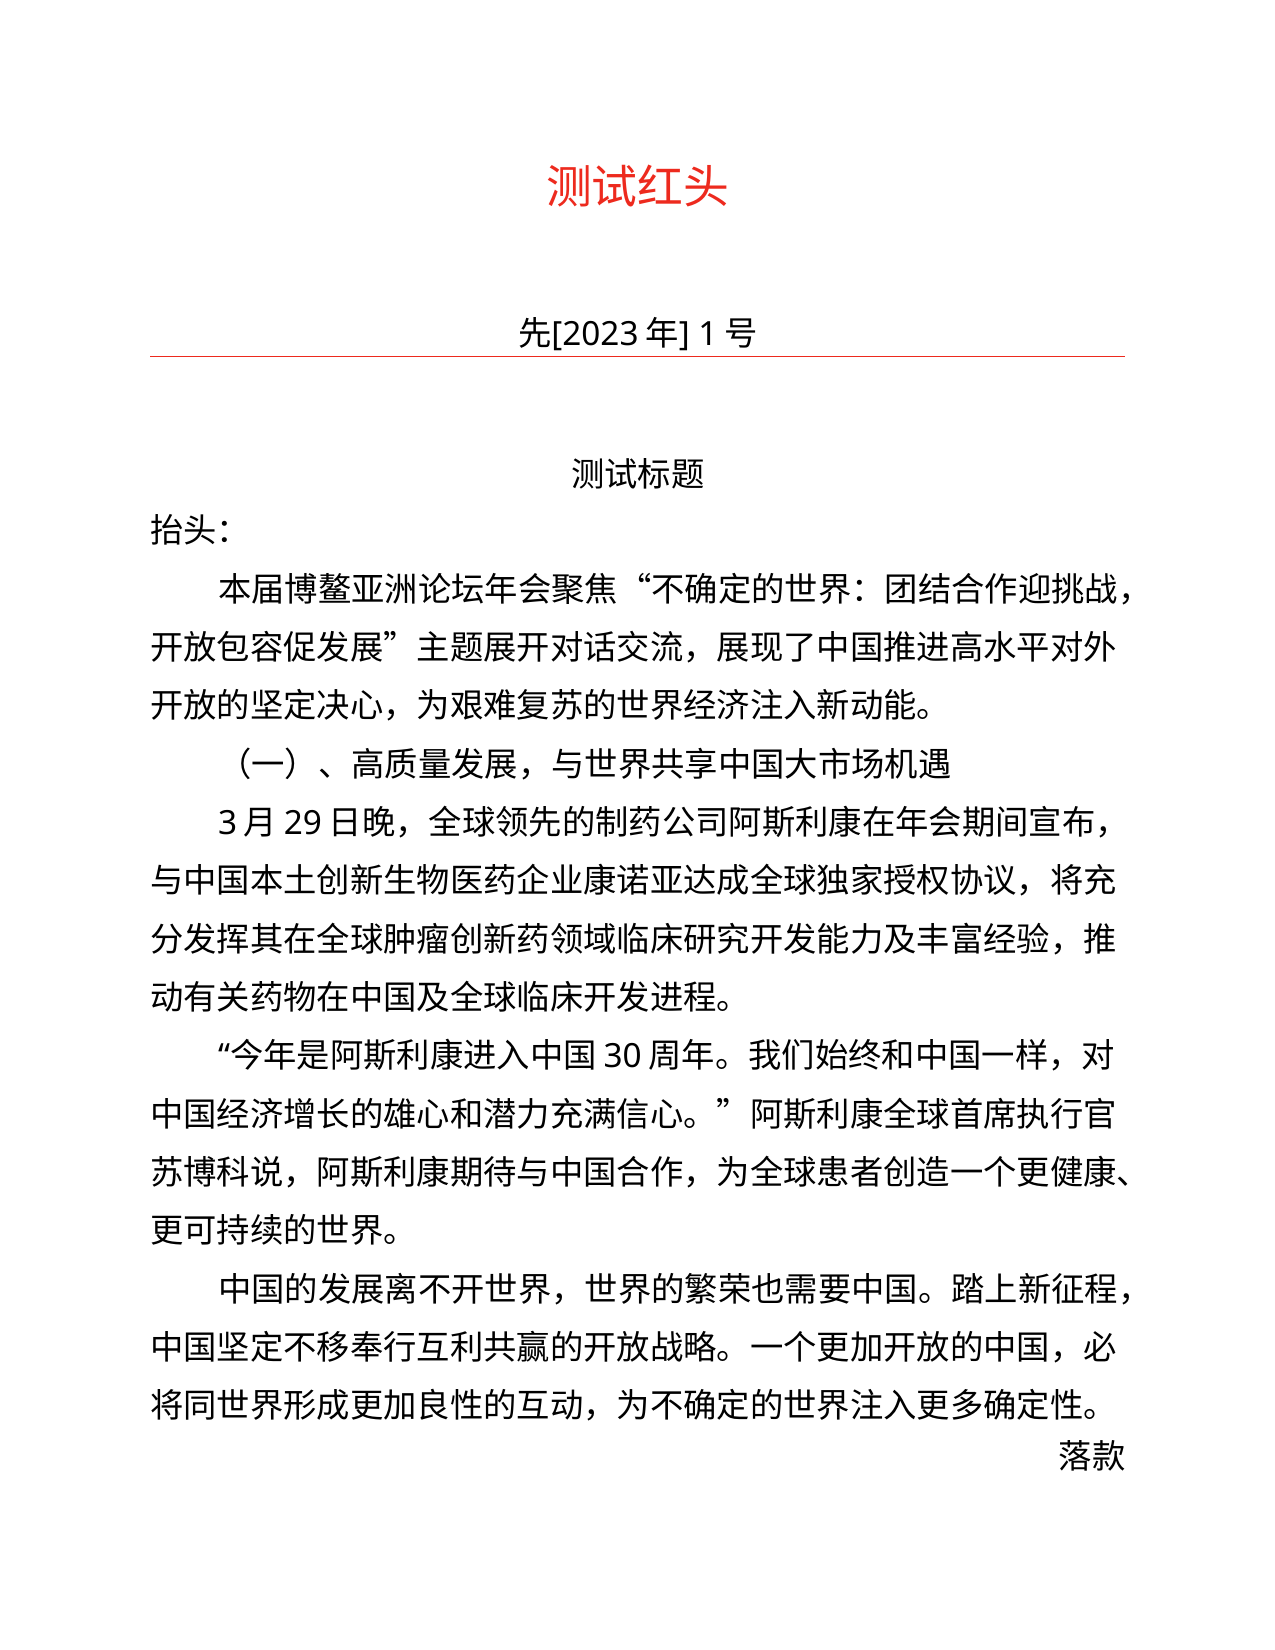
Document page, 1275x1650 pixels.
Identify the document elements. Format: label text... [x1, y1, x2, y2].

text 本届博鳌亚洲论坛年会聚焦“不确定的世界：团结合作迎挑战，开放包容促发展”主题展开对话交流，展现了中国推进高水平对外开放的坚定决心，为艰难复苏的世界经济注入新动能。 [150, 545, 1125, 720]
text 中国的发展离不开世界，世界的繁荣也需要中国。踏上新征程，中国坚定不移奉行互利共赢的开放战略。一个更加开放的中国，必将同世界形成更加良性的互动，为不确定的世界注入更多确定性。 [150, 1245, 1125, 1478]
text （一）、高质量发展，与世界共享中国大市场机遇 [150, 720, 1125, 778]
text 测试红头 先[2023年] 1号 [150, 150, 1125, 349]
text 测试标题 [150, 350, 1125, 486]
text 抬头： [150, 486, 1125, 545]
text “今年是阿斯利康进入中国30周年。我们始终和中国一样，对中国经济增长的雄心和潜力充满信心。”阿斯利康全球首席执行官苏博科说，阿斯利康期待与中国合作，为全球患者创造一个更健康、更可持续的世界。 [150, 1011, 1125, 1245]
text 3月29日晚，全球领先的制药公司阿斯利康在年会期间宣布，与中国本土创新生物医药企业康诺亚达成全球独家授权协议，将充分发挥其在全球肿瘤创新药领域临床研究开发能力及丰富经验，推动有关药物在中国及全球临床开发进程。 [150, 778, 1125, 1011]
